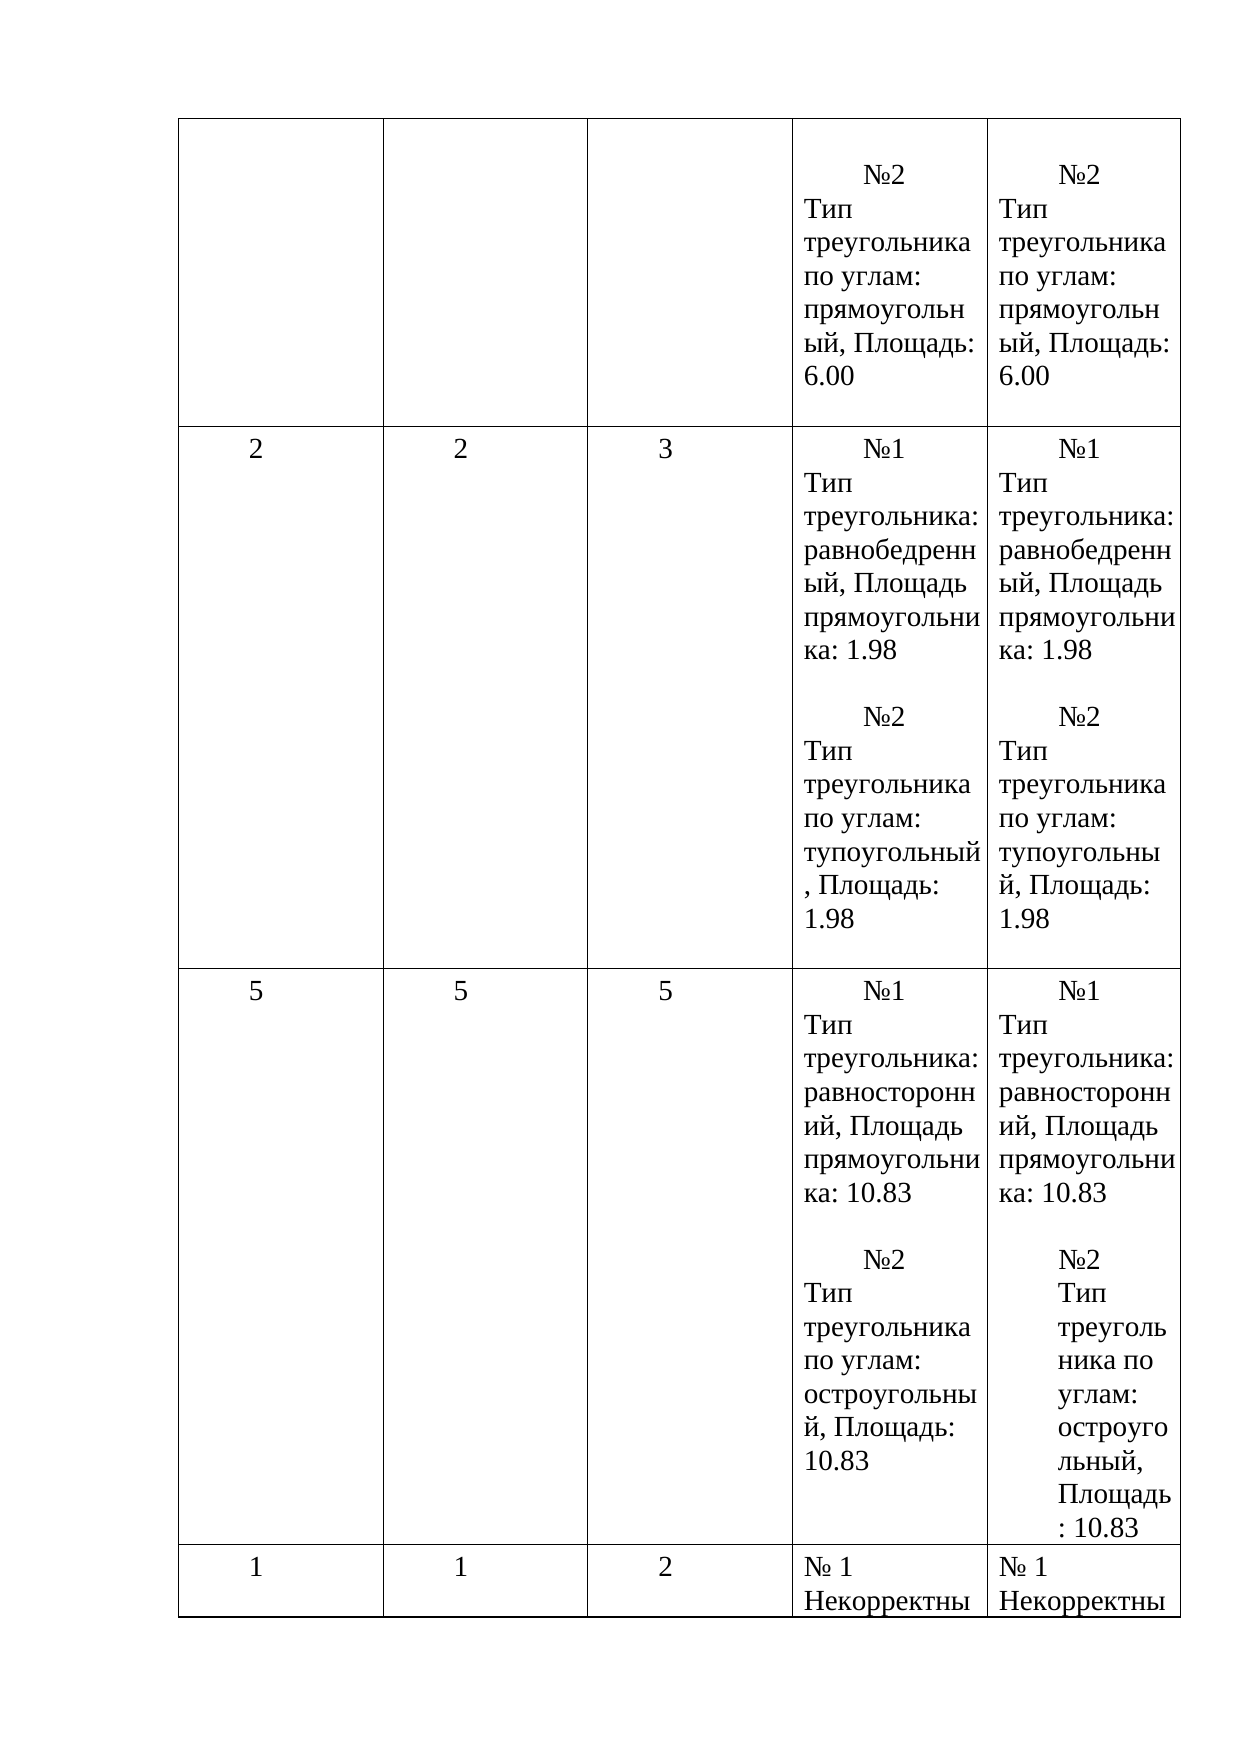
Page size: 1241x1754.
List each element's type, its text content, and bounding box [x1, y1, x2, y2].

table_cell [793, 1545, 987, 1616]
table_cell №1 Тип треугольника: равнобедренный, Площадь прямоугольника: 1.98 №2 Тип треугольника по углам: тупоугольный, Площадь: 1.98 [793, 427, 987, 968]
table_cell 3 [588, 427, 792, 968]
table_cell 2 [384, 427, 587, 968]
table_cell №1 Тип треугольника: равнобедренный, Площадь прямоугольника: 1.98 №2 Тип треугольника по углам: тупоугольный, Площадь: 1.98 [988, 427, 1180, 968]
table_cell 3 [179, 119, 383, 426]
table_cell 2 [179, 427, 383, 968]
table_cell №1 Тип треугольника: равносторонний, Площадь прямоугольника: 10.83 №2 Тип треугольника по углам: остроугольный, Площадь: 10.83 [988, 969, 1180, 1544]
table_cell 4 [384, 119, 587, 426]
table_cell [988, 119, 1180, 426]
table_cell 5 [588, 119, 792, 426]
table_cell 2 [588, 1545, 792, 1616]
table_cell 5 [588, 969, 792, 1544]
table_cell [793, 119, 987, 426]
table_cell 1 [384, 1545, 587, 1616]
table_cell 1 [179, 1545, 383, 1616]
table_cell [988, 1545, 1180, 1616]
table_cell 5 [384, 969, 587, 1544]
table_cell 5 [179, 969, 383, 1544]
table_cell №1 Тип треугольника: равносторонний, Площадь прямоугольника: 10.83 №2 Тип треугольника по углам: остроугольный, Площадь: 10.83 [793, 969, 987, 1544]
